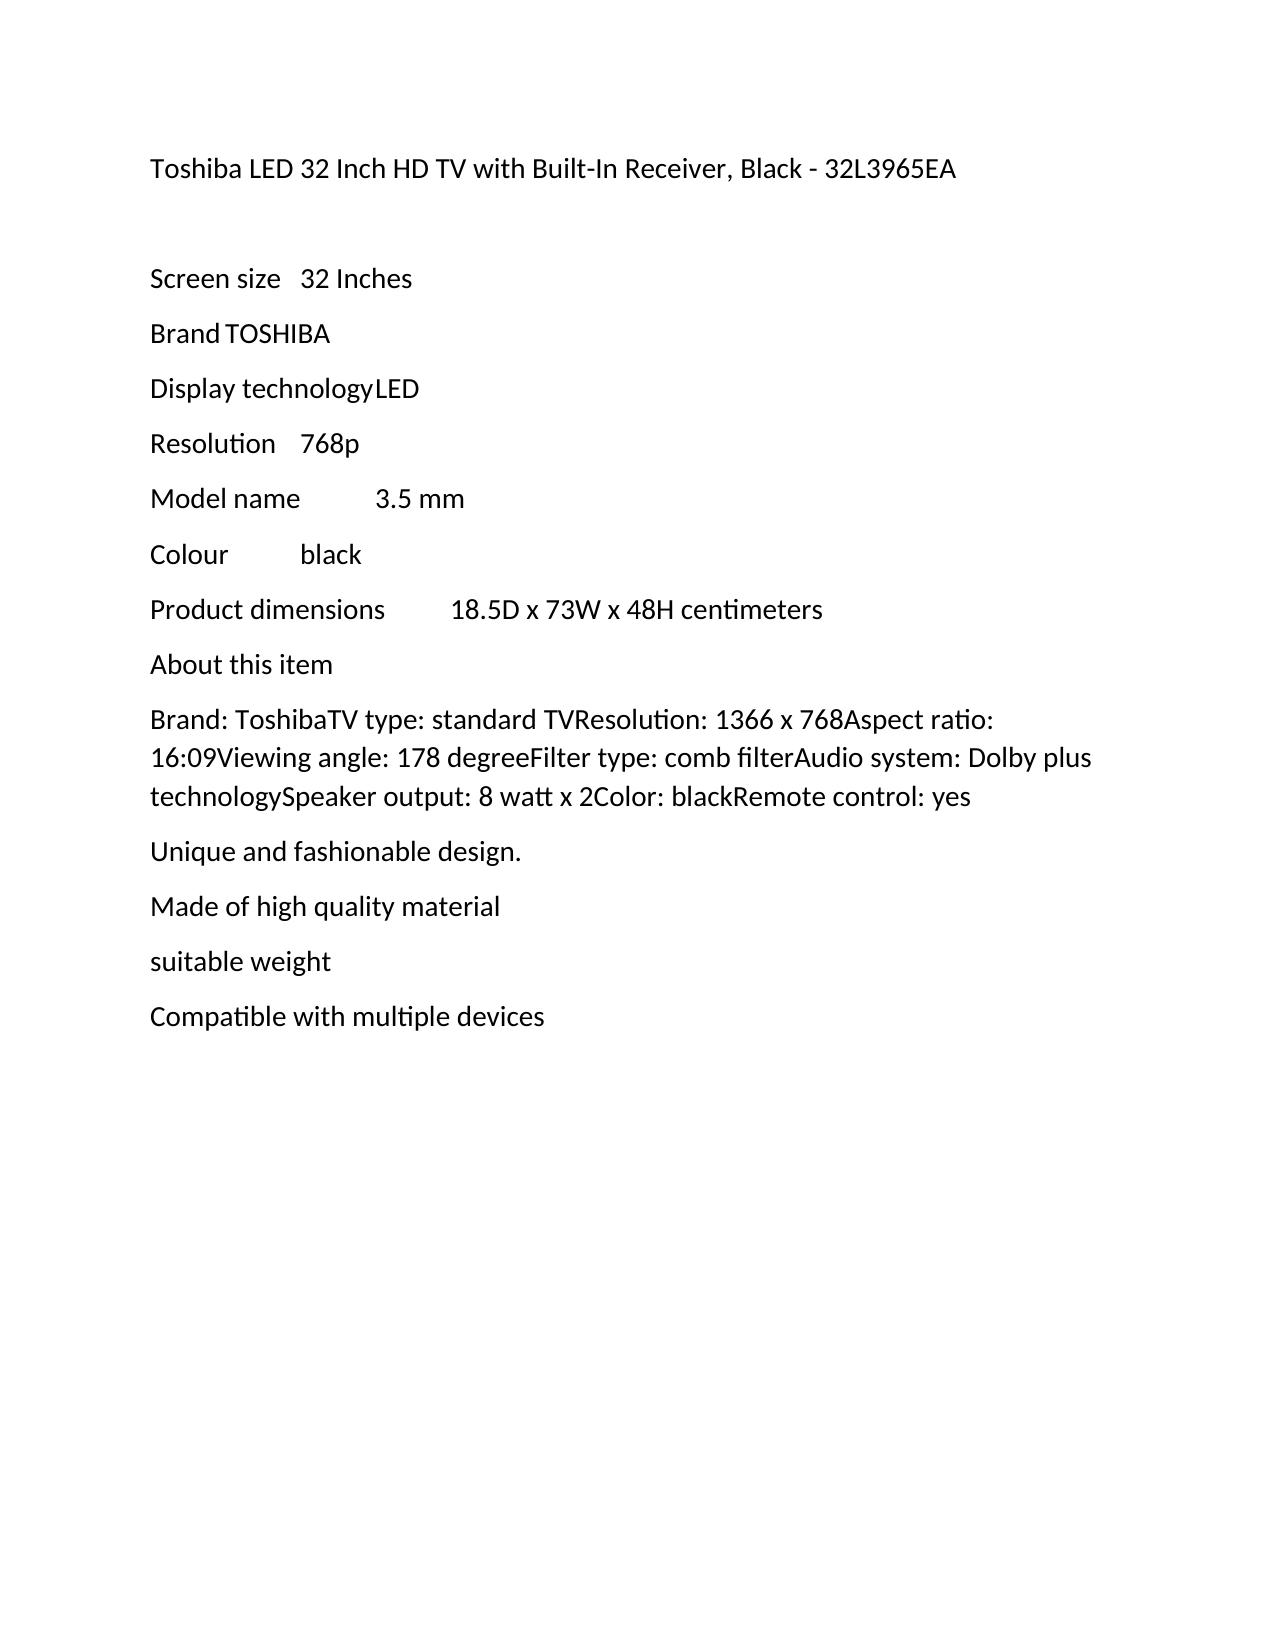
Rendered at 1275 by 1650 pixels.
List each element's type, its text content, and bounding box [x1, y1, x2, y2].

text Product dimensions 18.5D x 73W x 48H centimeters [150, 591, 1125, 626]
text Model name 3.5 mm [150, 481, 1125, 516]
text Colour black [150, 536, 1125, 571]
text Made of high quality material [150, 888, 1125, 924]
text Display technology LED [150, 370, 1125, 406]
text About this item [150, 646, 1125, 682]
text suitable weight [150, 943, 1125, 979]
text Resolution 768p [150, 426, 1125, 461]
text Brand TOSHIBA [150, 315, 1125, 351]
text Brand: ToshibaTV type: standard TVResolution: 1366 x 768Aspect ratio: 16:09Viewing angle: 178 degreeFilter type: comb filterAudio system: Dolby plus technologySpeaker output: 8 watt x 2Color: blackRemote control: yes [150, 701, 1125, 813]
text Screen size 32 Inches [150, 260, 1125, 296]
text Unique and fashionable design. [150, 833, 1125, 869]
text Toshiba LED 32 Inch HD TV with Built-In Receiver, Black - 32L3965EA [150, 150, 1125, 186]
text Compatible with multiple devices [150, 998, 1125, 1034]
